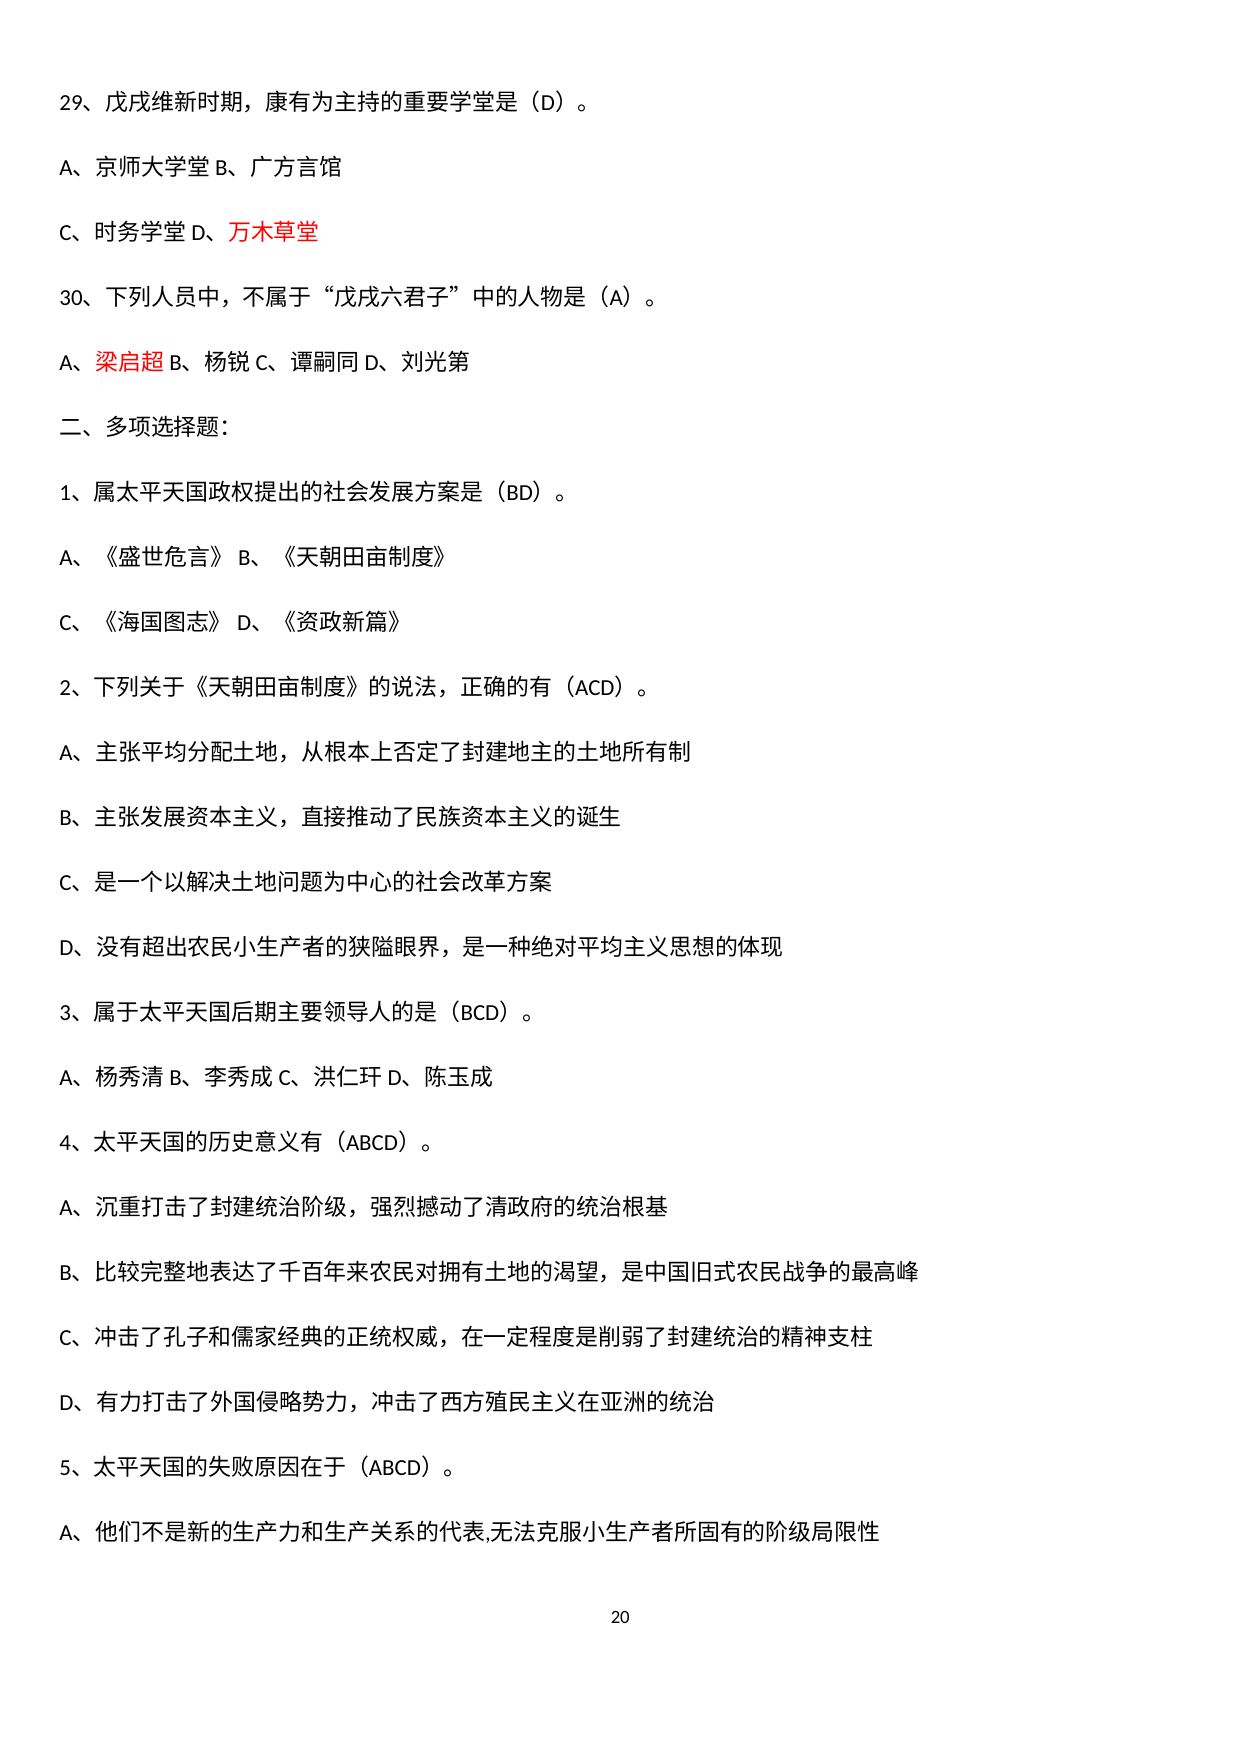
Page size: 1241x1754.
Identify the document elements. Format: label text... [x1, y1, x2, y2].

text C、时务学堂 D、万木草堂 [59, 198, 1181, 263]
text A、杨秀清 B、李秀成 C、洪仁玕 D、陈玉成 [59, 1043, 1181, 1108]
text 29、戊戌维新时期，康有为主持的重要学堂是（D）。 [59, 68, 1181, 133]
text C、《海国图志》 D、《资政新篇》 [59, 588, 1181, 653]
text C、是一个以解决土地问题为中心的社会改革方案 [59, 848, 1181, 913]
text 30、下列人员中，不属于“戊戌六君子”中的人物是（A）。 [59, 263, 1181, 328]
text 2、下列关于《天朝田亩制度》的说法，正确的有（ACD）。 [59, 653, 1181, 718]
text A、《盛世危言》 B、《天朝田亩制度》 [59, 523, 1181, 588]
text C、冲击了孔子和儒家经典的正统权威，在一定程度是削弱了封建统治的精神支柱 [59, 1303, 1181, 1368]
text B、比较完整地表达了千百年来农民对拥有土地的渴望，是中国旧式农民战争的最高峰 [59, 1238, 1181, 1303]
text A、京师大学堂 B、广方言馆 [59, 133, 1181, 198]
text A、梁启超 B、杨锐 C、谭嗣同 D、刘光第 [59, 328, 1181, 393]
text 1、属太平天国政权提出的社会发展方案是（BD）。 [59, 458, 1181, 523]
text A、他们不是新的生产力和生产关系的代表,无法克服小生产者所固有的阶级局限性 [59, 1498, 1181, 1563]
text D、没有超出农民小生产者的狭隘眼界，是一种绝对平均主义思想的体现 [59, 913, 1181, 978]
text 二、多项选择题： [59, 393, 1181, 458]
text A、沉重打击了封建统治阶级，强烈撼动了清政府的统治根基 [59, 1173, 1181, 1238]
text B、主张发展资本主义，直接推动了民族资本主义的诞生 [59, 783, 1181, 848]
text D、有力打击了外国侵略势力，冲击了西方殖民主义在亚洲的统治 [59, 1368, 1181, 1433]
text 5、太平天国的失败原因在于（ABCD）。 [59, 1433, 1181, 1498]
text 4、太平天国的历史意义有（ABCD）。 [59, 1108, 1181, 1173]
text 3、属于太平天国后期主要领导人的是（BCD）。 [59, 978, 1181, 1043]
text A、主张平均分配土地，从根本上否定了封建地主的土地所有制 [59, 718, 1181, 783]
